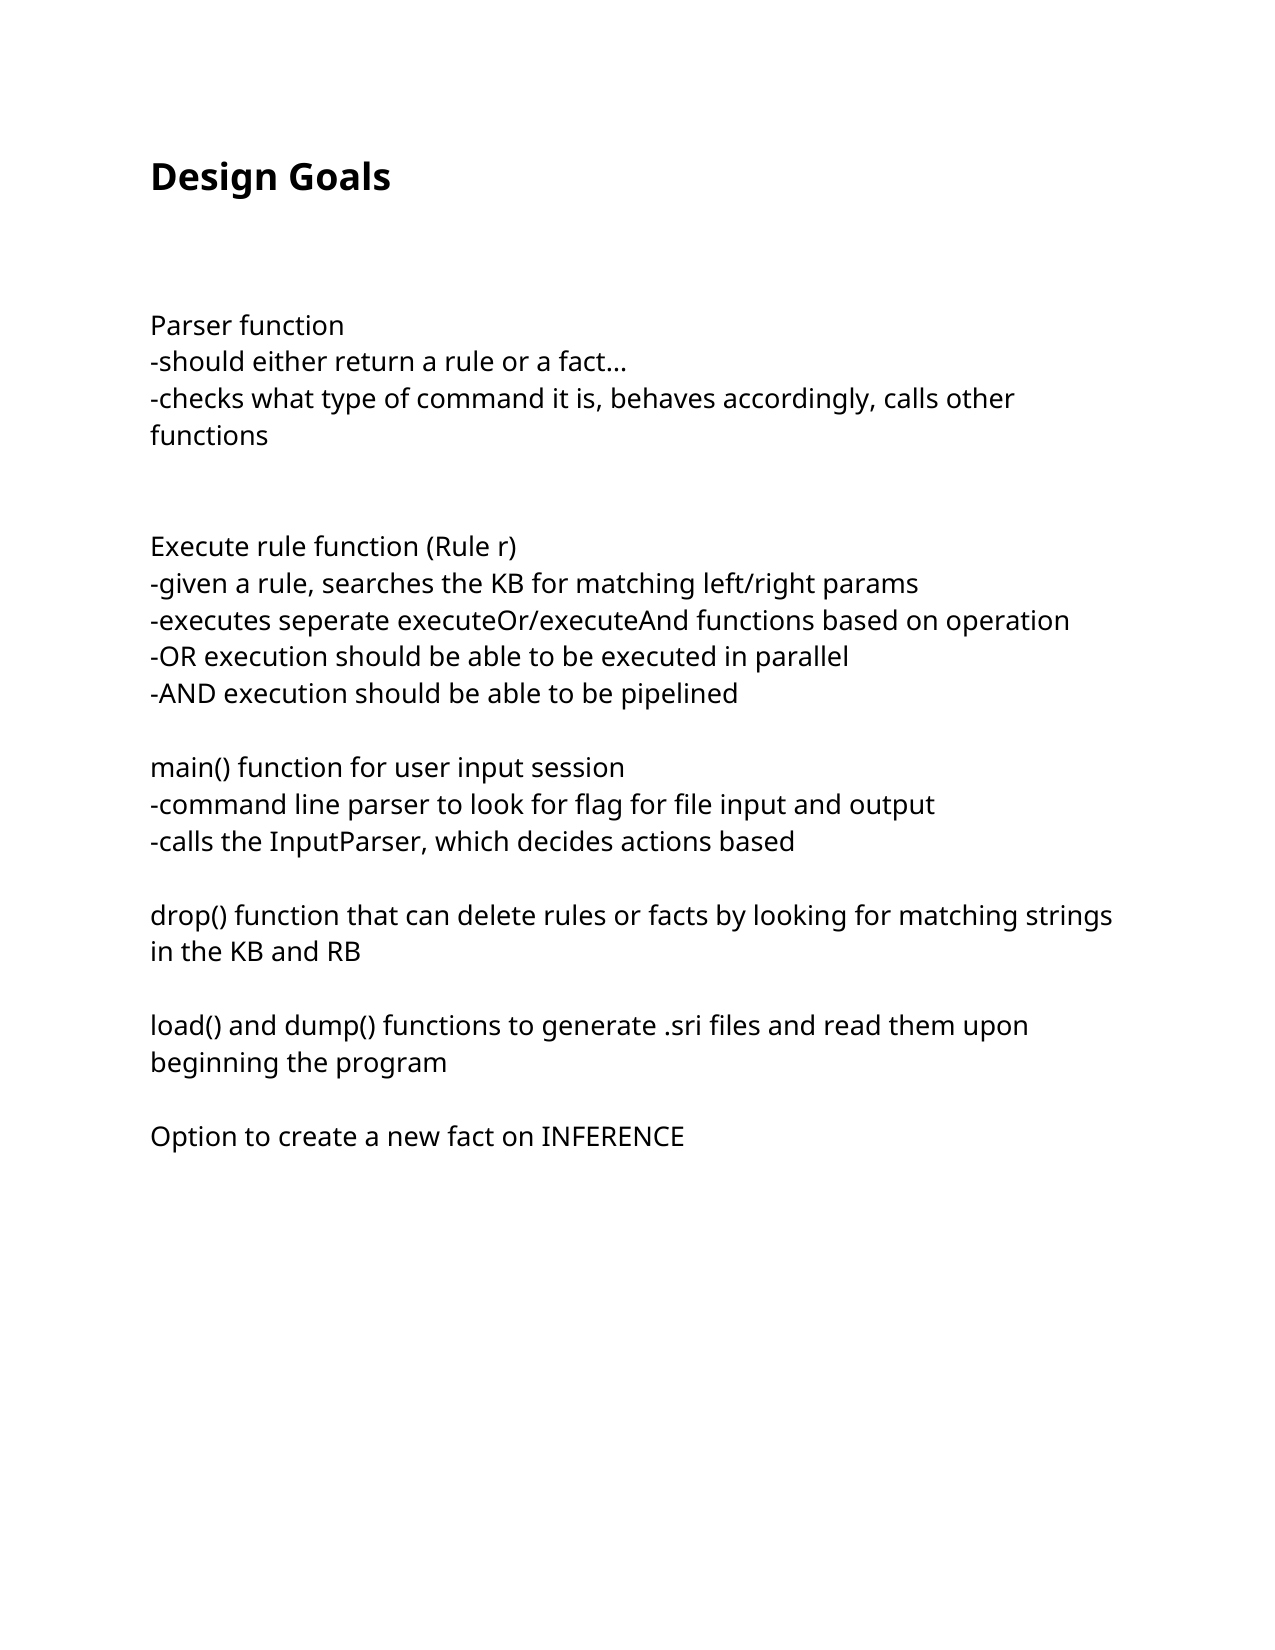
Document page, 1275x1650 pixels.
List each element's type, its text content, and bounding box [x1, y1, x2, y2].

text -executes seperate executeOr/executeAnd functions based on operation [150, 601, 1125, 638]
text -should either return a rule or a fact… [150, 343, 1125, 380]
text Parser function [150, 306, 1125, 343]
text -command line parser to look for flag for file input and output [150, 785, 1125, 822]
text -given a rule, searches the KB for matching left/right params [150, 564, 1125, 601]
text drop() function that can delete rules or facts by looking for matching strings in the KB and RB [150, 896, 1125, 970]
text Execute rule function (Rule r) [150, 527, 1125, 564]
text Option to create a new fact on INFERENCE [150, 1117, 1125, 1154]
text -AND execution should be able to be pipelined [150, 675, 1125, 712]
text main() function for user input session [150, 748, 1125, 785]
text -calls the InputParser, which decides actions based [150, 822, 1125, 859]
text load() and dump() functions to generate .sri files and read them upon beginning the program [150, 1007, 1125, 1080]
text -OR execution should be able to be executed in parallel [150, 638, 1125, 675]
text Design Goals [150, 150, 1125, 201]
text -checks what type of command it is, behaves accordingly, calls other functions [150, 380, 1125, 453]
